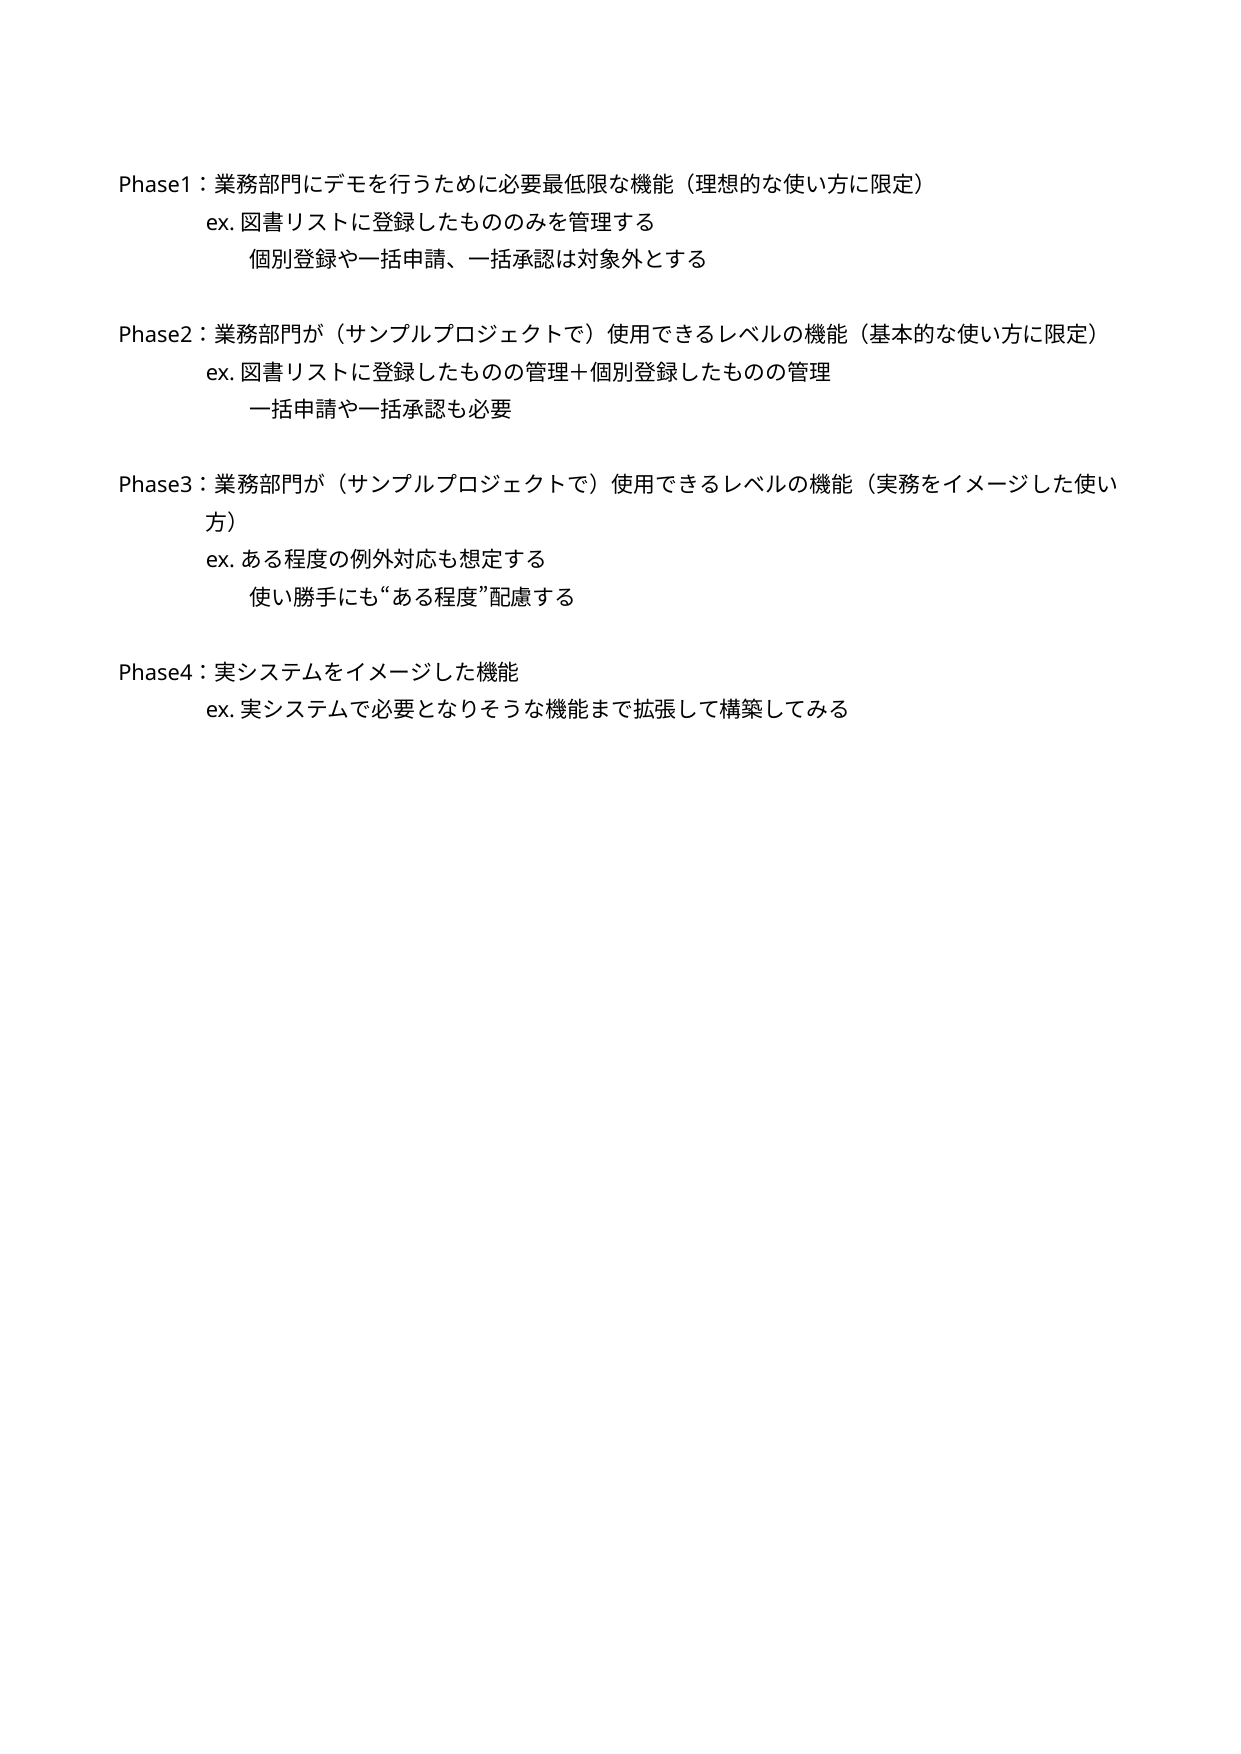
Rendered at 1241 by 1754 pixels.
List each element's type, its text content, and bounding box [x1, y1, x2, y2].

text Phase1：業務部門にデモを行うために必要最低限な機能（理想的な使い方に限定） ex. 図書リストに登録したもののみを管理する 個別登録や一括申請、一括承認は対象外とする [118, 164, 1122, 314]
text ex. 実システムで必要となりそうな機能まで拡張して構築してみる [118, 689, 1122, 727]
text Phase2：業務部門が（サンプルプロジェクトで）使用できるレベルの機能（基本的な使い方に限定） ex. 図書リストに登録したものの管理＋個別登録したものの管理 一括申請や一括承認も必要 [118, 314, 1122, 464]
text Phase3：業務部門が（サンプルプロジェクトで）使用できるレベルの機能（実務をイメージした使い方） ex. ある程度の例外対応も想定する 使い勝手にも“ある程度”配慮する [118, 464, 1122, 614]
text Phase4：実システムをイメージした機能 [118, 652, 1122, 689]
